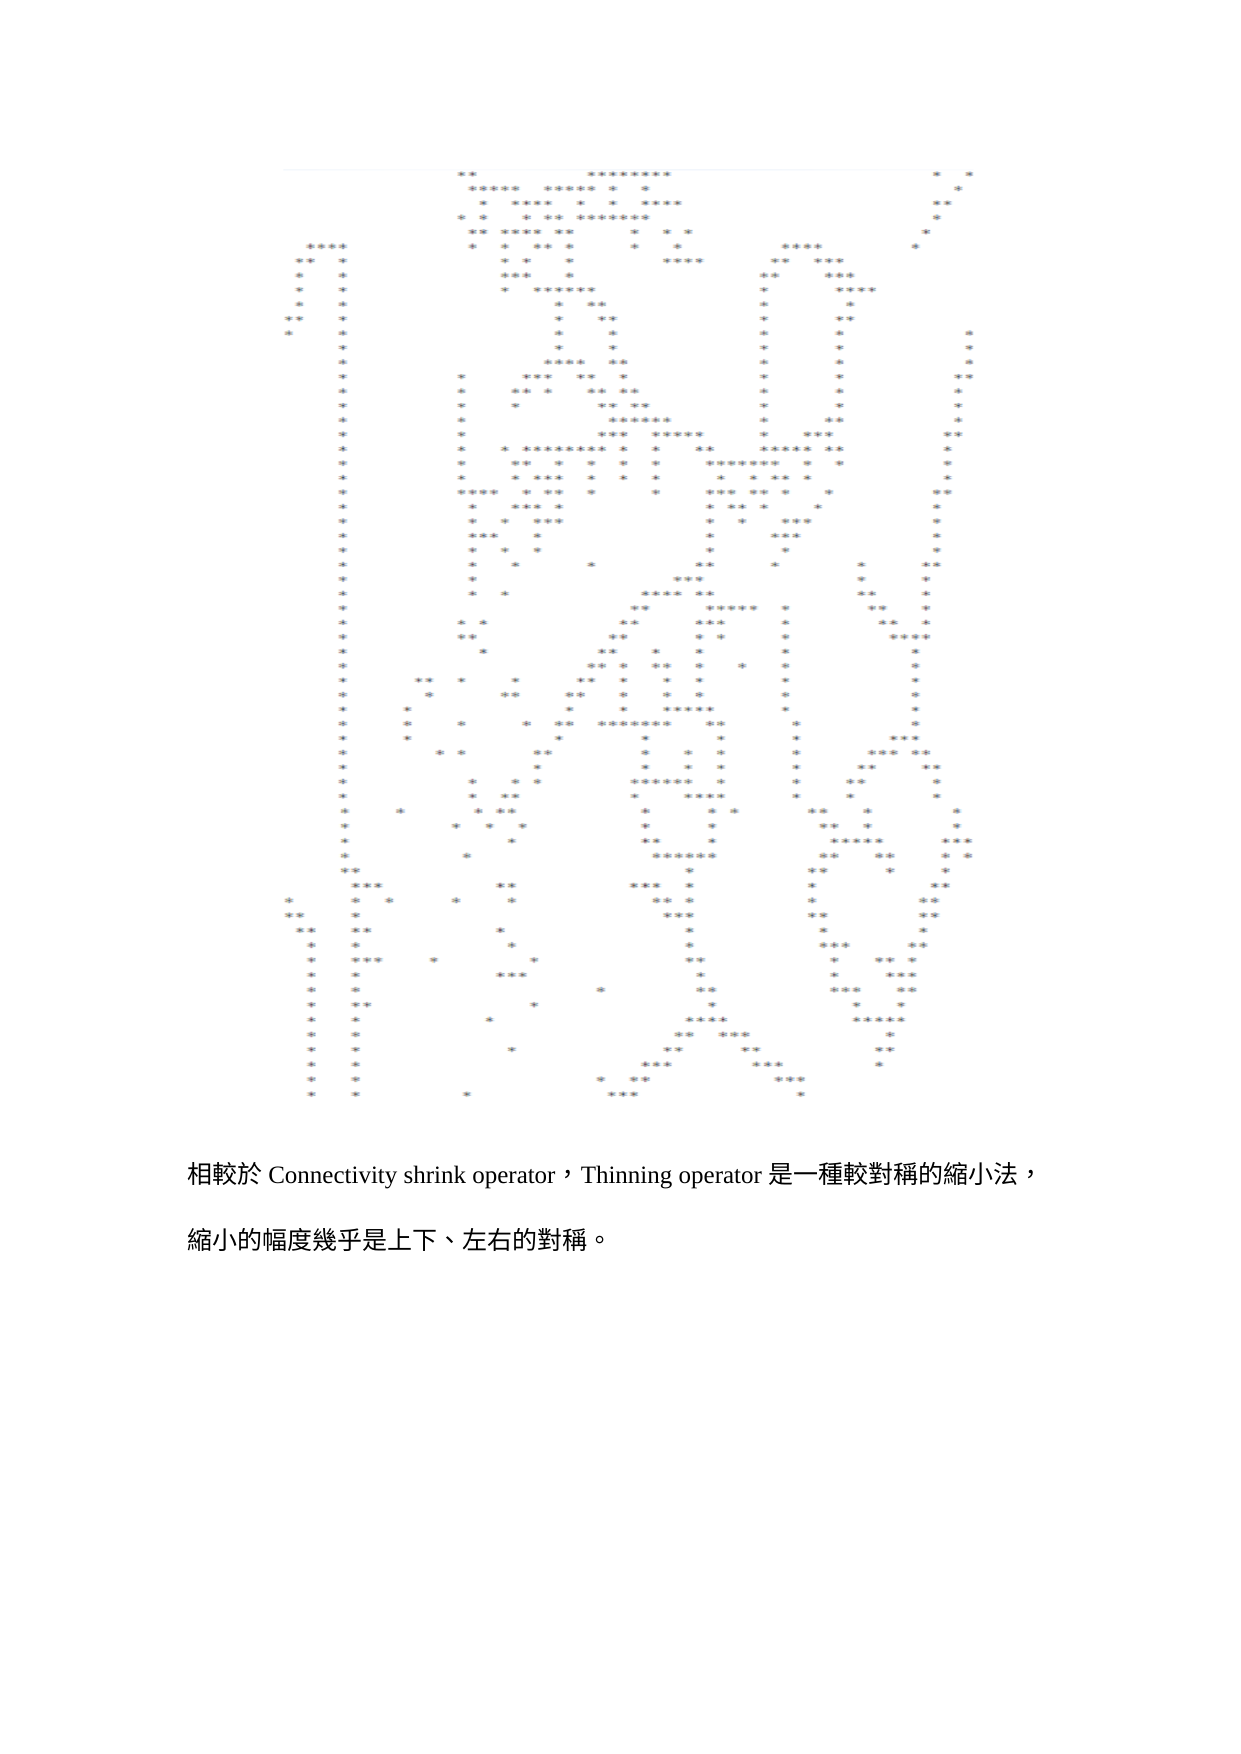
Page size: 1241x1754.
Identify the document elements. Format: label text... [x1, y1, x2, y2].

picture [283, 171, 974, 1098]
text 相較於 Connectivity shrink operator，Thinning operator 是一種較對稱的縮小法，縮小的幅度幾乎是上下、左右的對稱。 [187, 1152, 1053, 1277]
